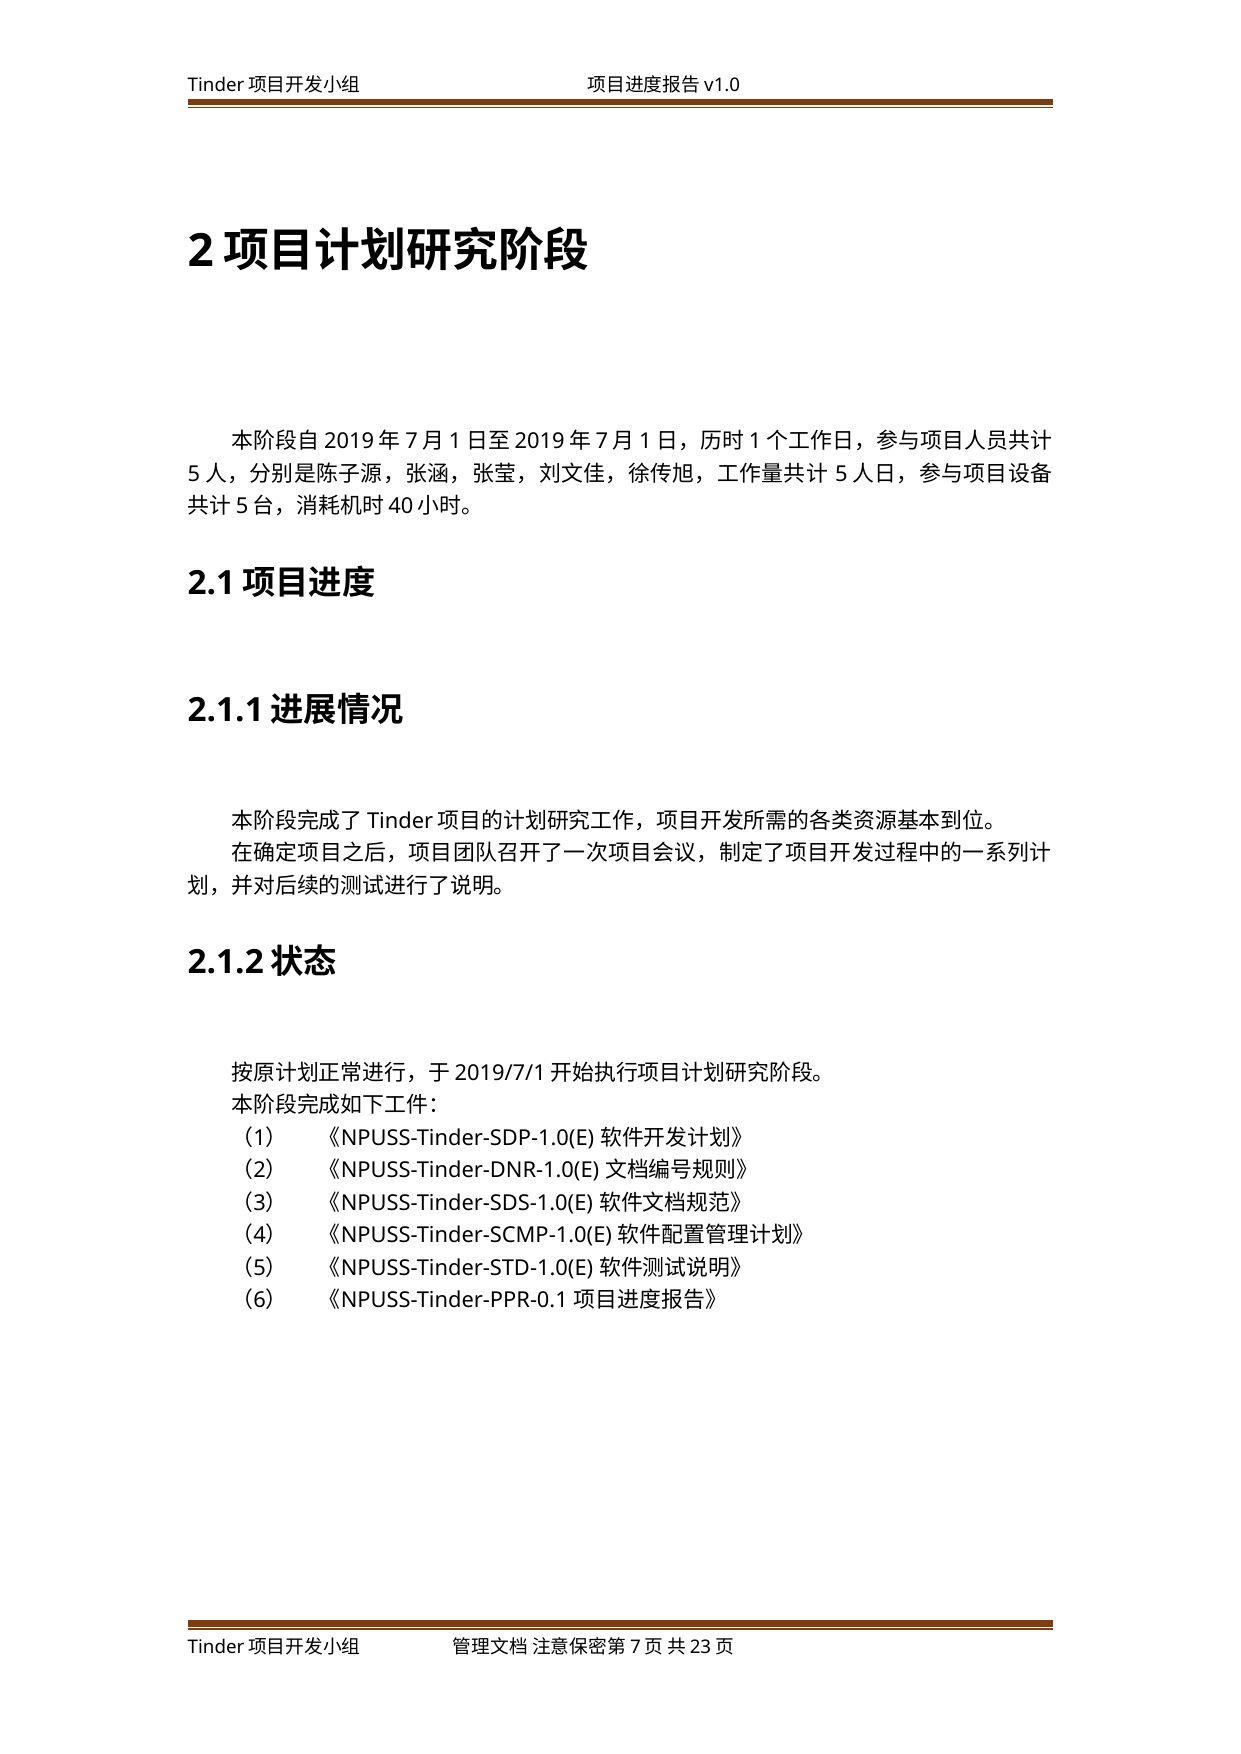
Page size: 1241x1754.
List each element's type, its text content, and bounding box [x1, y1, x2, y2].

subtitle 2.1.2状态 [187, 927, 1053, 992]
subtitle 2.1项目进度 [187, 548, 1053, 613]
text 在确定项目之后，项目团队召开了一次项目会议，制定了项目开发过程中的一系列计划，并对后续的测试进行了说明。 [187, 835, 1053, 900]
text 按原计划正常进行，于2019/7/1开始执行项目计划研究阶段。 [187, 1054, 1053, 1087]
subtitle 2.1.1进展情况 [187, 675, 1053, 740]
list 《NPUSS-Tinder-PPR-0.1 项目进度报告》 [231, 1282, 1053, 1314]
list 《NPUSS-Tinder-SCMP-1.0(E) 软件配置管理计划》 [231, 1217, 1053, 1249]
text 本阶段完成如下工件： [187, 1087, 1053, 1119]
list 《NPUSS-Tinder-DNR-1.0(E) 文档编号规则》 [231, 1152, 1053, 1184]
text 本阶段完成了Tinder项目的计划研究工作，项目开发所需的各类资源基本到位。 [187, 802, 1053, 835]
list 《NPUSS-Tinder-SDS-1.0(E) 软件文档规范》 [231, 1184, 1053, 1217]
list 《NPUSS-Tinder-SDP-1.0(E) 软件开发计划》 [231, 1119, 1053, 1152]
text 本阶段自2019年7月1日至2019年7月1日，历时1个工作日，参与项目人员共计5人，分别是陈子源，张涵，张莹，刘文佳，徐传旭，工作量共计5人日，参与项目设备共计5台，消耗机时40小时。 [187, 423, 1053, 521]
subtitle 2项目计划研究阶段 [187, 197, 1053, 295]
list 《NPUSS-Tinder-STD-1.0(E) 软件测试说明》 [231, 1249, 1053, 1282]
